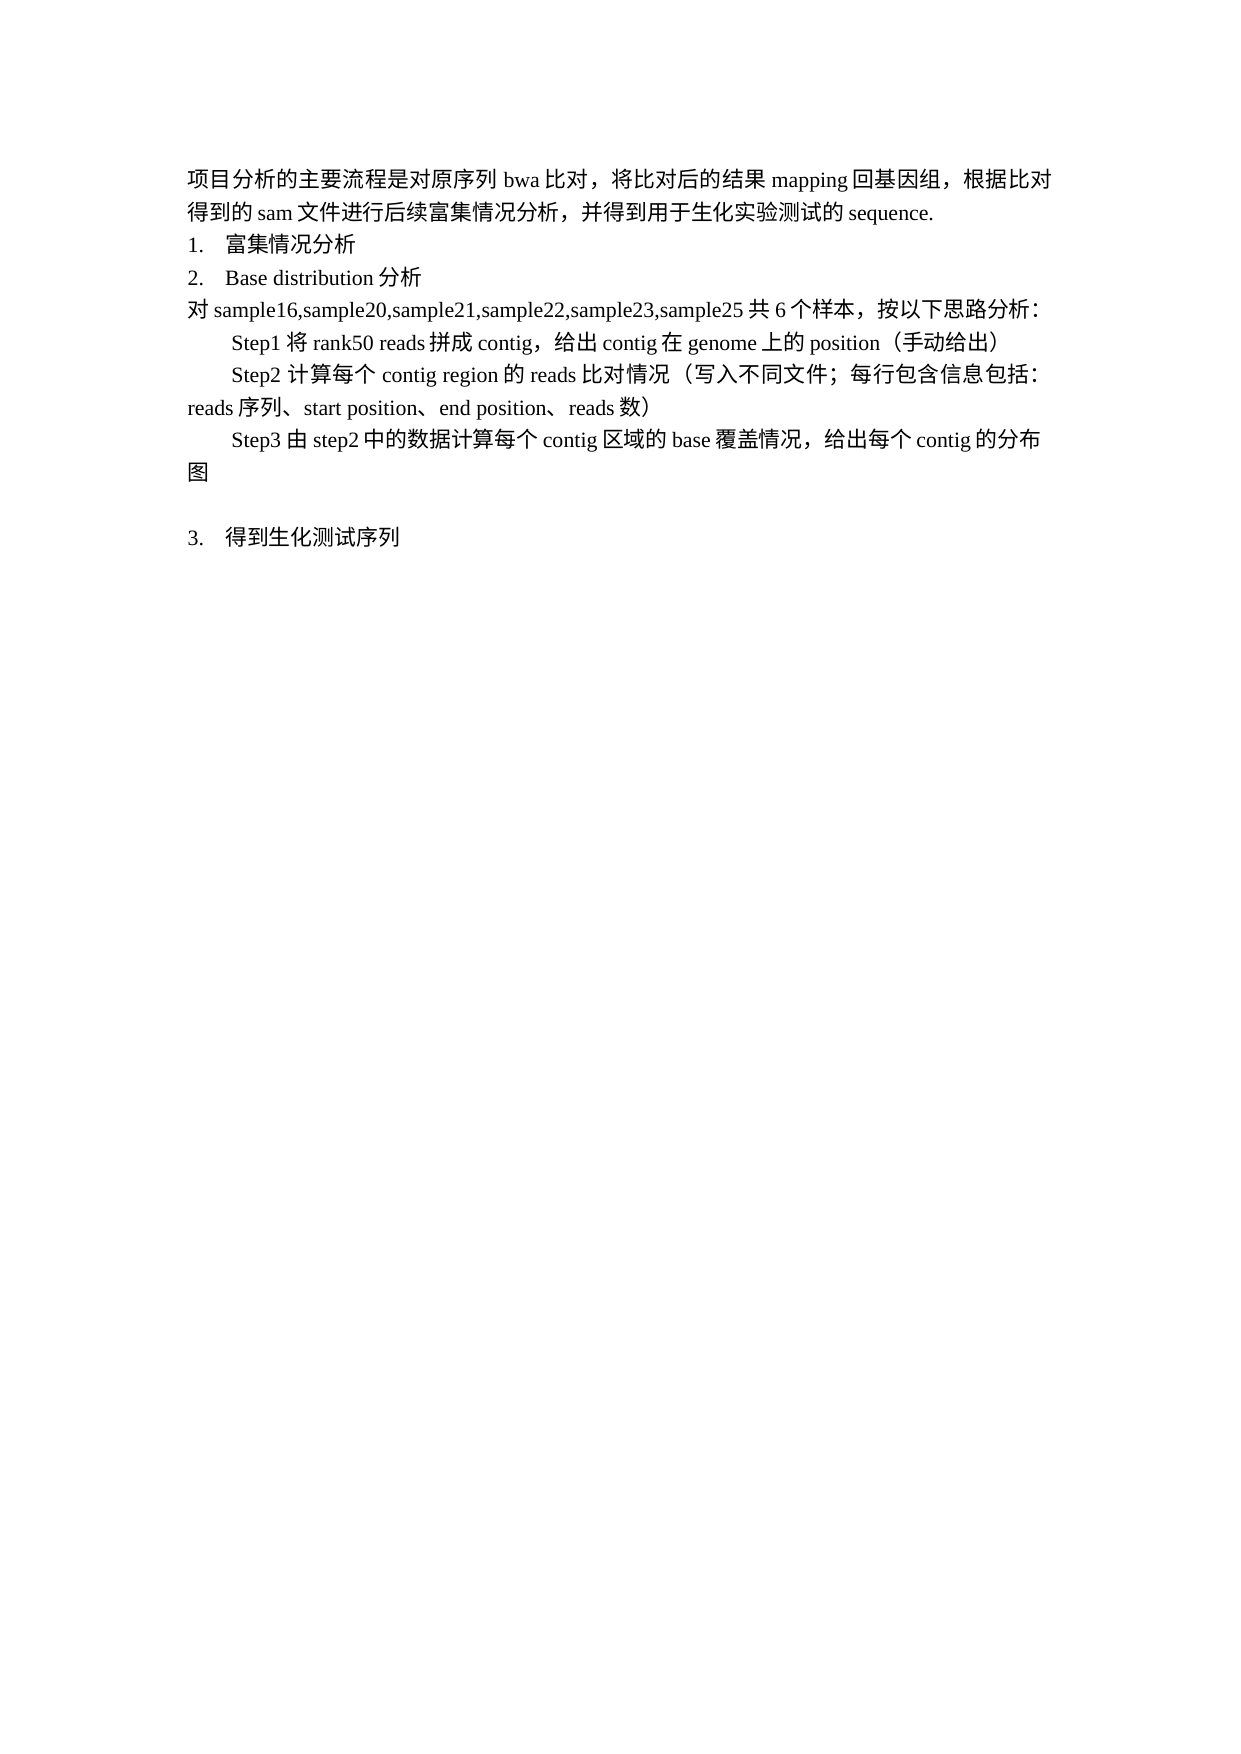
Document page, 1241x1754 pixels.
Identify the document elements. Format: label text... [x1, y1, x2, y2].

list 得到生化测试序列 [187, 519, 1053, 552]
text Step3 由step2中的数据计算每个contig区域的base覆盖情况，给出每个contig的分布图 [187, 422, 1053, 487]
text 项目分析的主要流程是对原序列bwa比对，将比对后的结果mapping回基因组，根据比对得到的sam文件进行后续富集情况分析，并得到用于生化实验测试的sequence. [187, 162, 1053, 227]
text 对sample16,sample20,sample21,sample22,sample23,sample25共6个样本，按以下思路分析： [187, 292, 1053, 324]
text Step2 计算每个contig region的reads比对情况（写入不同文件；每行包含信息包括：reads序列、start position、end position、reads数） [187, 357, 1053, 422]
text Step1 将rank50 reads拼成contig，给出contig在genome上的position（手动给出） [187, 324, 1053, 357]
list Base distribution分析 [187, 259, 1053, 292]
list 富集情况分析 [187, 227, 1053, 259]
